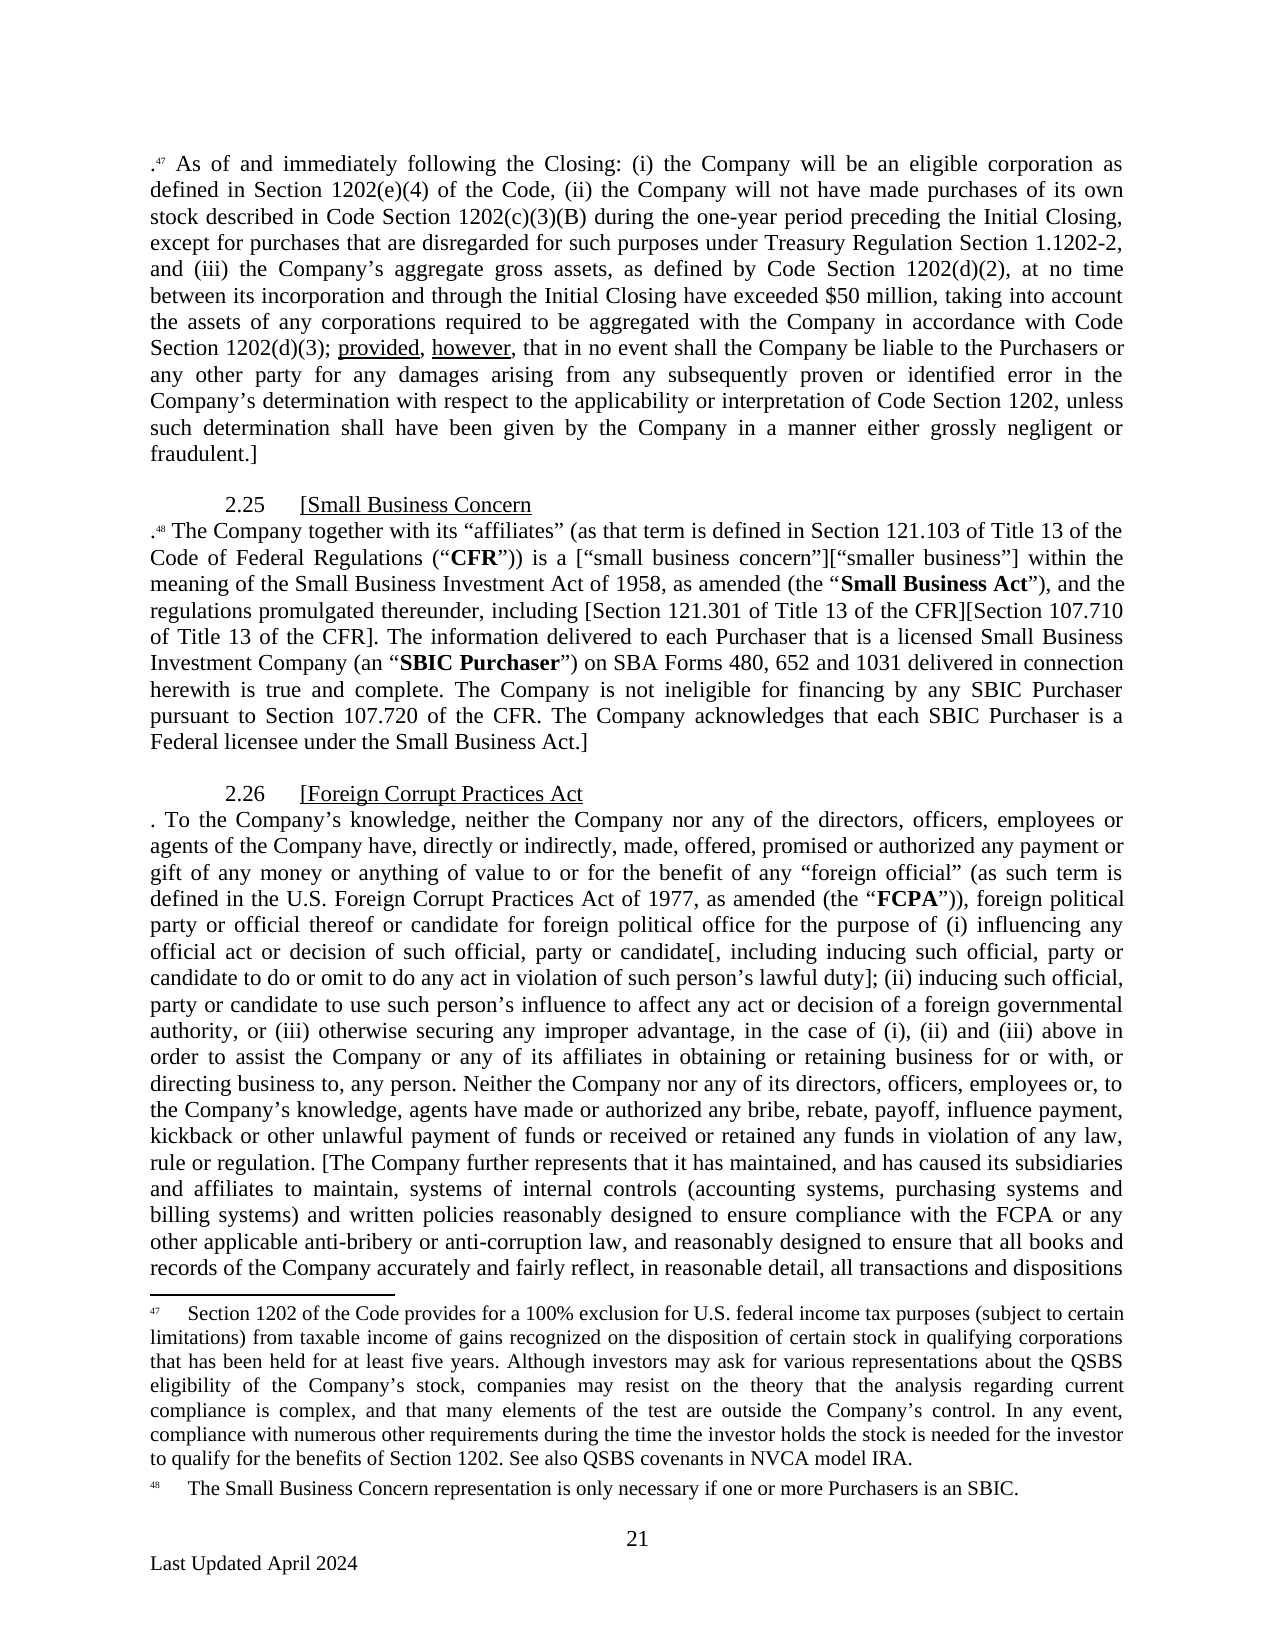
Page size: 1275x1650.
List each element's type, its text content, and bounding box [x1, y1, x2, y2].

subtitle . The Company together with its “affiliates” (as that term is defined in Section 121.103 of Title 13 of the Code of Federal Regulations (“CFR”)) is a [“small business concern”][“smaller business”] within the meaning of the Small Business Investment Act of 1958, as amended (the “Small Business Act”), and the regulations promulgated thereunder, including [Section 121.301 of Title 13 of the CFR][Section 107.710 of Title 13 of the CFR]. The information delivered to each Purchaser that is a licensed Small Business Investment Company (an “SBIC Purchaser”) on SBA Forms 480, 652 and 1031 delivered in connection herewith is true and complete. The Company is not ineligible for financing by any SBIC Purchaser pursuant to Section 107.720 of the CFR. The Company acknowledges that each SBIC Purchaser is a Federal licensee under the Small Business Act.] [150, 518, 1125, 755]
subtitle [150, 806, 1125, 1281]
subtitle [Foreign Corrupt Practices Act [150, 780, 1125, 806]
subtitle [Small Business Concern [150, 491, 1125, 518]
subtitle . As of and immediately following the Closing: (i) the Company will be an eligible corporation as defined in Section 1202(e)(4) of the Code, (ii) the Company will not have made purchases of its own stock described in Code Section 1202(c)(3)(B) during the one-year period preceding the Initial Closing, except for purchases that are disregarded for such purposes under Treasury Regulation Section 1.1202-2, and (iii) the Company’s aggregate gross assets, as defined by Code Section 1202(d)(2), at no time between its incorporation and through the Initial Closing have exceeded $50 million, taking into account the assets of any corporations required to be aggregated with the Company in accordance with Code Section 1202(d)(3); provided, however, that in no event shall the Company be liable to the Purchasers or any other party for any damages arising from any subsequently proven or identified error in the Company’s determination with respect to the applicability or interpretation of Code Section 1202, unless such determination shall have been given by the Company in a manner either grossly negligent or fraudulent.] [150, 150, 1125, 466]
